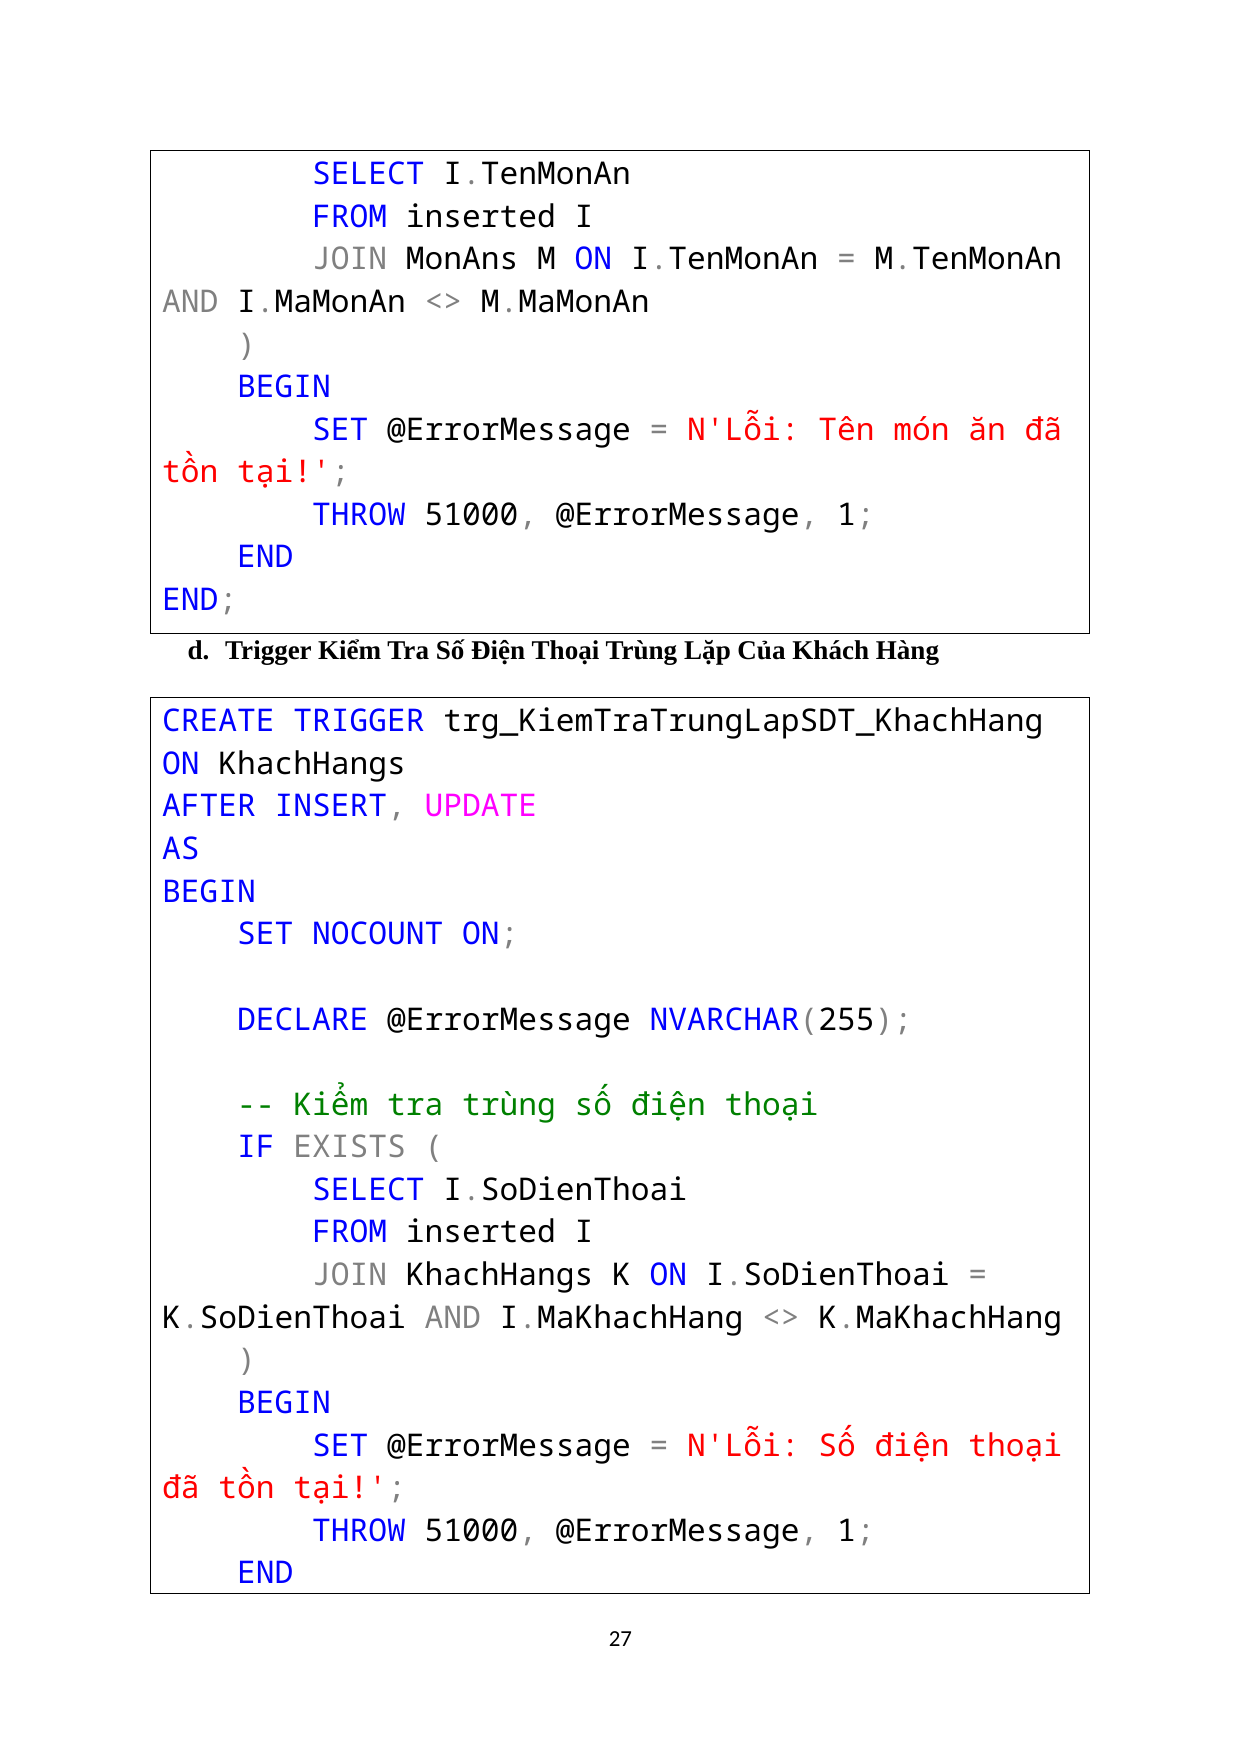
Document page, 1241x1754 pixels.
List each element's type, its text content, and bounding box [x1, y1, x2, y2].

list Trigger Kiểm Tra Số Điện Thoại Trùng Lặp Của Khách Hàng [187, 634, 1090, 665]
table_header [151, 151, 1089, 633]
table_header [151, 698, 1089, 1593]
